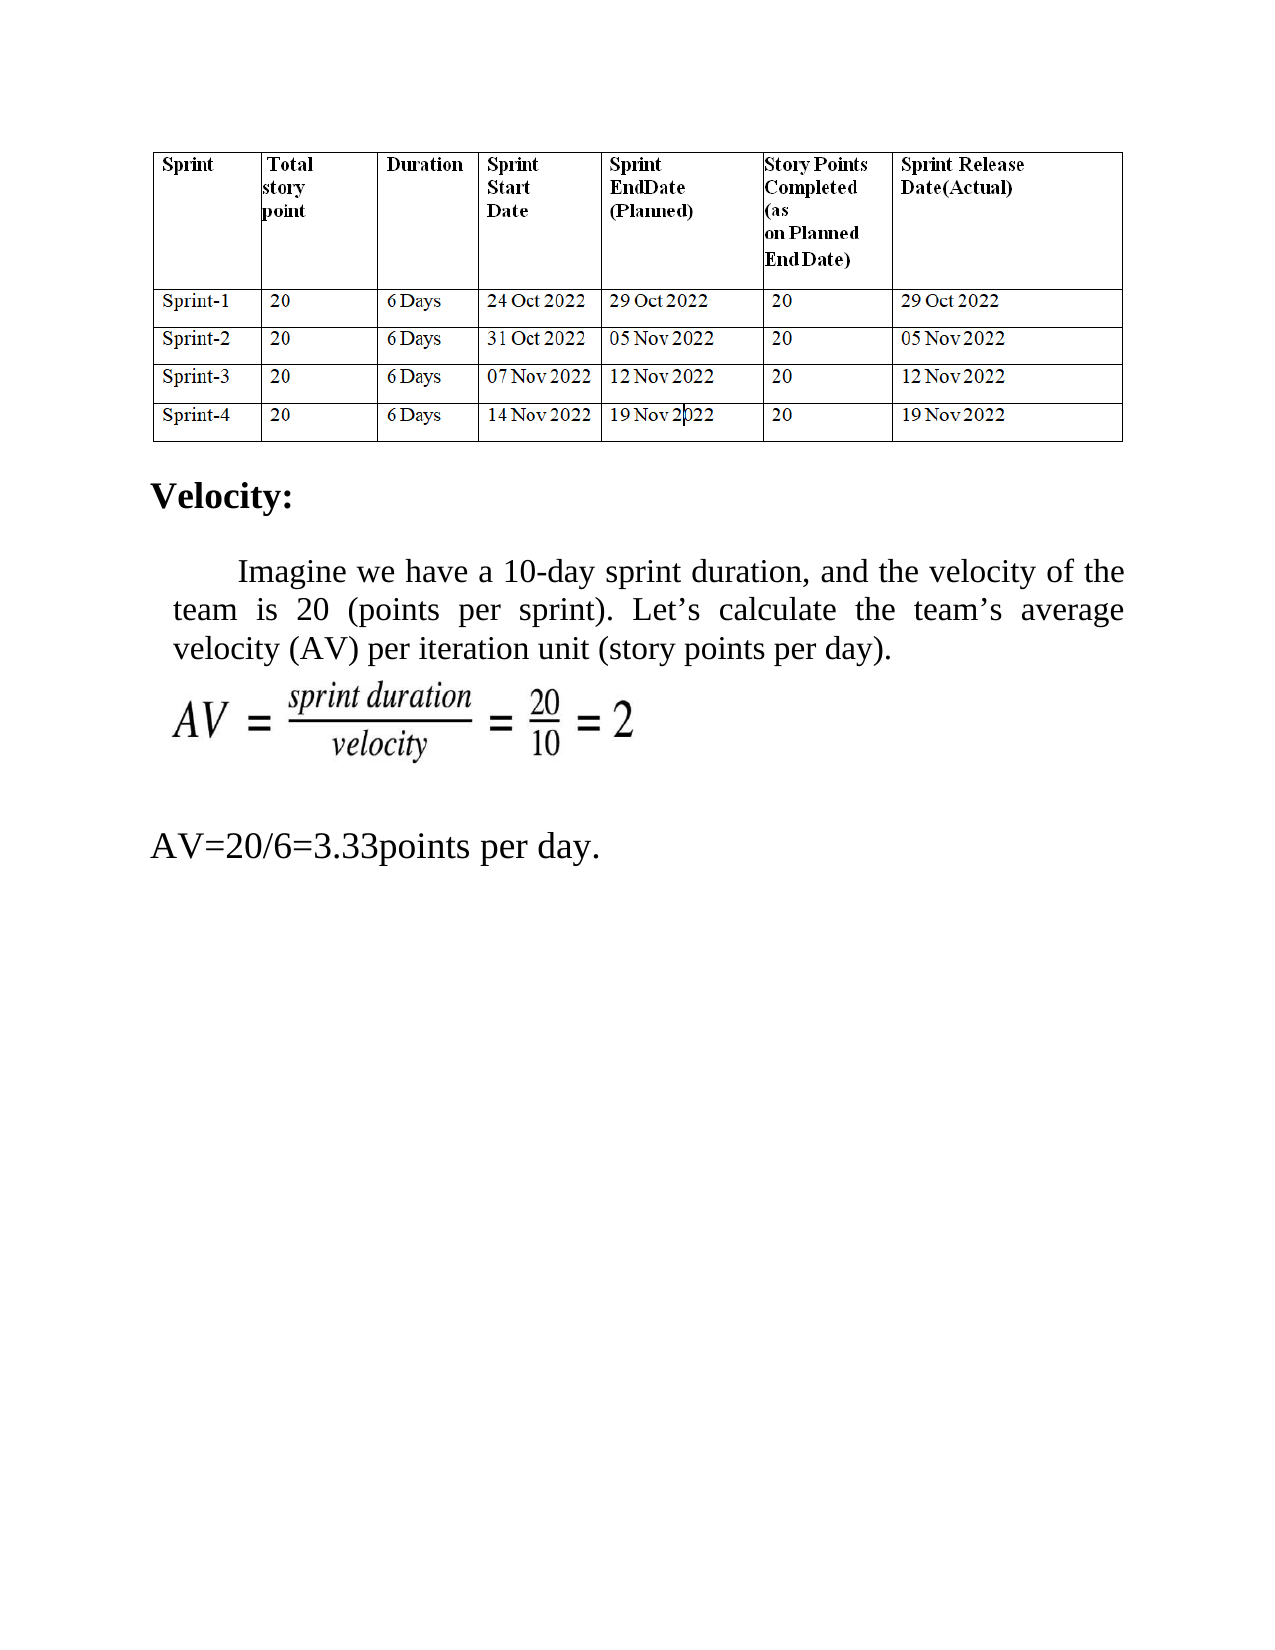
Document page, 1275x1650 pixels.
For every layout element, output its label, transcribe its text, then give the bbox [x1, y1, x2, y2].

text Velocity: [150, 474, 1125, 517]
text Imagine we have a 10-day sprint duration, and the velocity of the team is 20 (points per sprint). Let’s calculate the team’s average velocity (AV) per iteration unit (story points per day). [173, 551, 1125, 666]
picture [171, 680, 634, 764]
text AV=20/6=3.33points per day. [150, 823, 1125, 867]
picture [150, 150, 1125, 449]
